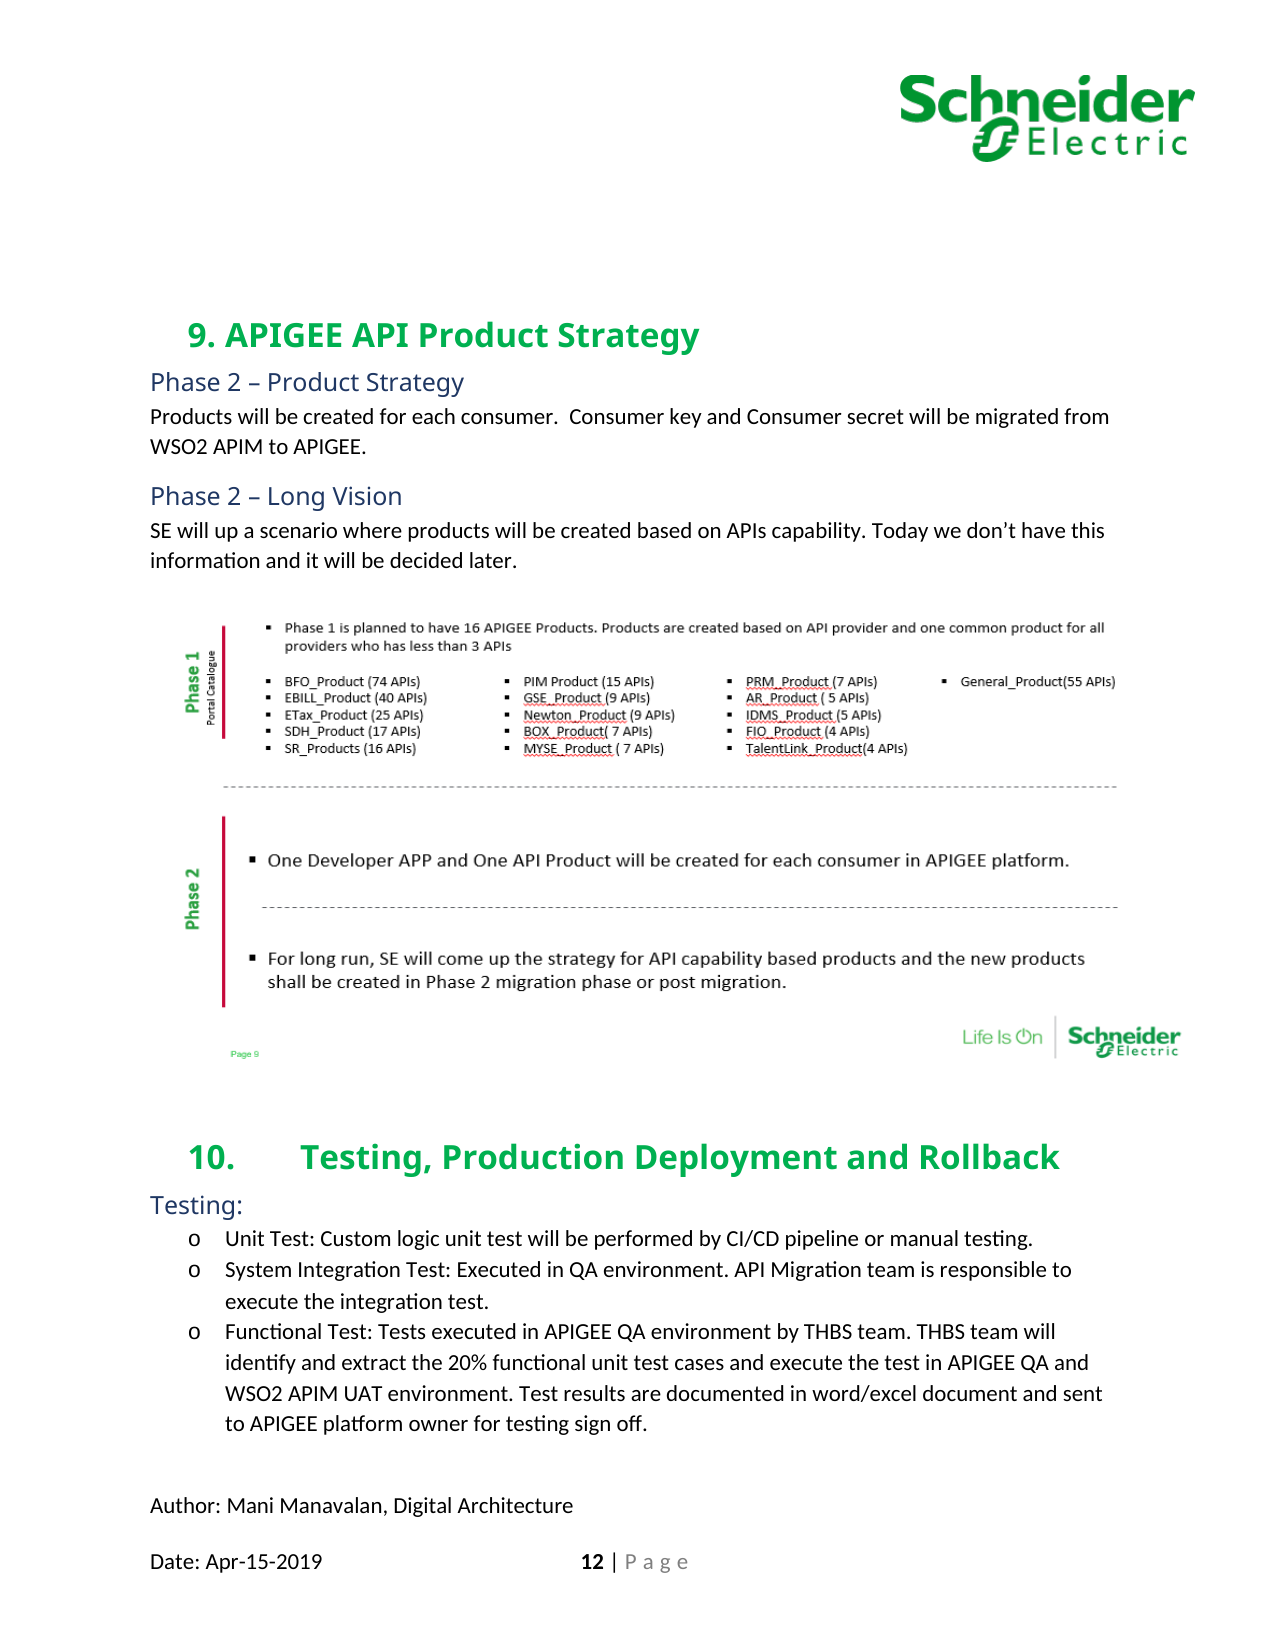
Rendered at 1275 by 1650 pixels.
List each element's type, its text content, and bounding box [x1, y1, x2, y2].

text Products will be created for each consumer. Consumer key and Consumer secret will be migrated from WSO2 APIM to APIGEE. [150, 402, 1125, 460]
subtitle Phase 2 – Product Strategy [150, 365, 1125, 399]
text SE will up a scenario where products will be created based on APIs capability. Today we don’t have this information and it will be decided later. [150, 516, 1125, 574]
subtitle Phase 2 – Long Vision [150, 479, 1125, 513]
list Unit Test: Custom logic unit test will be performed by CI/CD pipeline or manual testing. [187, 1224, 1125, 1253]
subtitle APIGEE API Product Strategy [187, 312, 1125, 357]
subtitle Testing: [150, 1187, 1125, 1221]
list Functional Test: Tests executed in APIGEE QA environment by THBS team. THBS team will identify and extract the 20% functional unit test cases and execute the test in APIGEE QA and WSO2 APIM UAT environment. Test results are documented in word/excel document and sent to APIGEE platform owner for testing sign off. [187, 1317, 1125, 1437]
picture [900, 75, 1195, 163]
subtitle Testing, Production Deployment and Rollback [187, 1134, 1125, 1179]
list System Integration Test: Executed in QA environment. API Migration team is responsible to execute the integration test. [187, 1256, 1125, 1315]
picture [150, 592, 1189, 1061]
